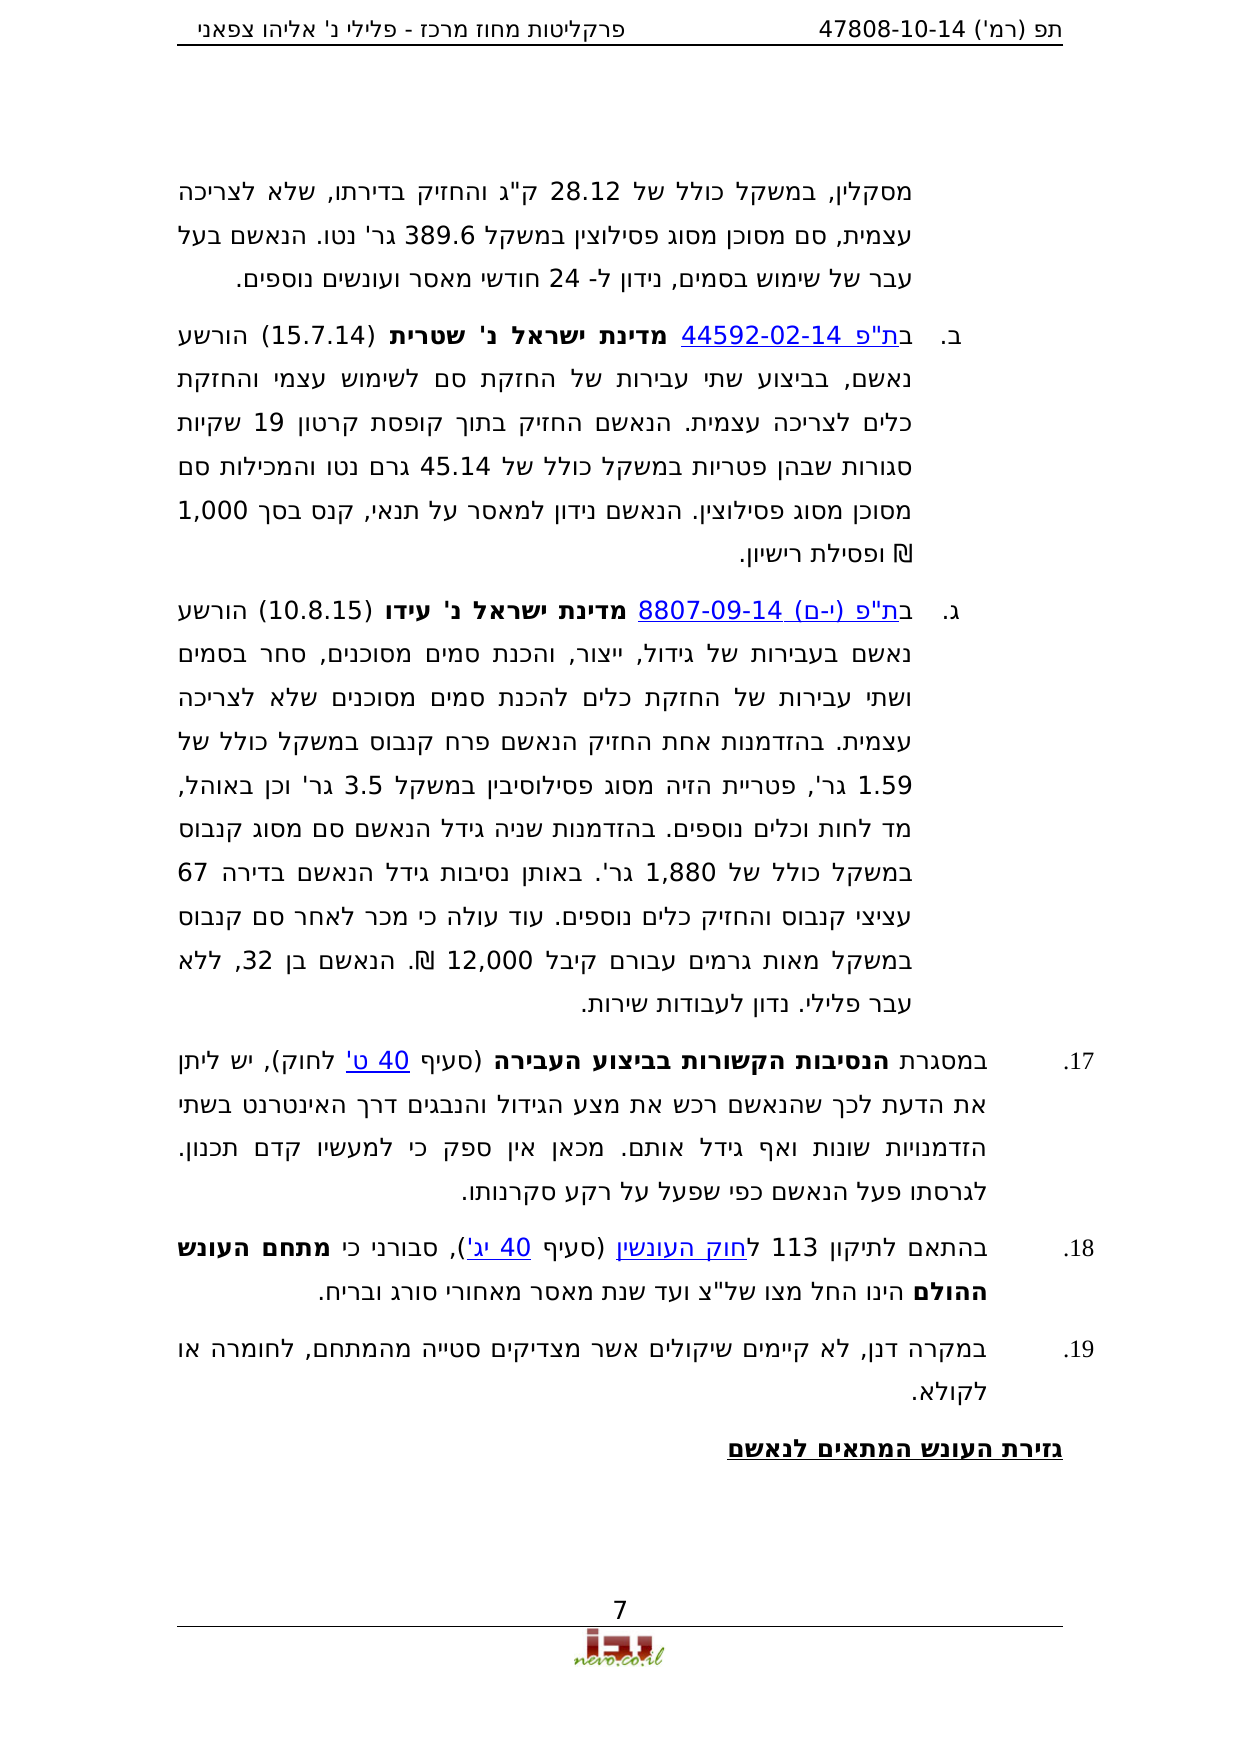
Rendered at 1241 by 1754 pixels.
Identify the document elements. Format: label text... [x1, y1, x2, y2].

list במסגרת הנסיבות הקשורות בביצוע העבירה (סעיף 40 ט' לחוק), יש ליתן את הדעת לכך שהנאשם רכש את מצע הגידול והנבגים דרך האינטרנט בשתי הזדמנויות שונות ואף גידל אותם. מכאן אין ספק כי למעשיו קדם תכנון. לגרסתו פעל הנאשם כפי שפעל על רקע סקרנותו. [177, 1046, 1063, 1206]
list בת"פ (י-ם) 8807-09-14 מדינת ישראל נ' עידו (10.8.15) הורשע נאשם בעבירות של גידול, ייצור, והכנת סמים מסוכנים, סחר בסמים ושתי עבירות של החזקת כלים להכנת סמים מסוכנים שלא לצריכה עצמית. בהזדמנות אחת החזיק הנאשם פרח קנבוס במשקל כולל של 1.59 גר', פטריית הזיה מסוג פסילוסיבין במשקל 3.5 גר' וכן באוהל, מד לחות וכלים נוספים. בהזדמנות שניה גידל הנאשם סם מסוג קנבוס במשקל כולל של 1,880 גר'. באותן נסיבות גידל הנאשם בדירה 67 עציצי קנבוס והחזיק כלים נוספים. עוד עולה כי מכר לאחר סם קנבוס במשקל מאות גרמים עבורם קיבל 12,000 ₪. הנאשם בן 32, ללא עבר פלילי. נדון לעבודות שירות. [177, 596, 951, 1019]
list במקרה דנן, לא קיימים שיקולים אשר מצדיקים סטייה מהמתחם, לחומרה או לקולא. [177, 1334, 1063, 1407]
list בהתאם לתיקון 113 לחוק העונשין (סעיף 40 יג'), סבורני כי מתחם העונש ההולם הינו החל מצו של"צ ועד שנת מאסר מאחורי סורג ובריח. [177, 1233, 1063, 1307]
list בת"פ 44592-02-14 מדינת ישראל נ' שטרית (15.7.14) הורשע נאשם, בביצוע שתי עבירות של החזקת סם לשימוש עצמי והחזקת כלים לצריכה עצמית. הנאשם החזיק בתוך קופסת קרטון 19 שקיות סגורות שבהן פטריות במשקל כולל של 45.14 גרם נטו והמכילות סם מסוכן מסוג פסילוצין. הנאשם נידון למאסר על תנאי, קנס בסך 1,000 ₪ ופסילת רישיון. [177, 321, 951, 569]
text גזירת העונש המתאים לנאשם [177, 1434, 1063, 1463]
picture [574, 1628, 666, 1667]
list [177, 177, 951, 294]
